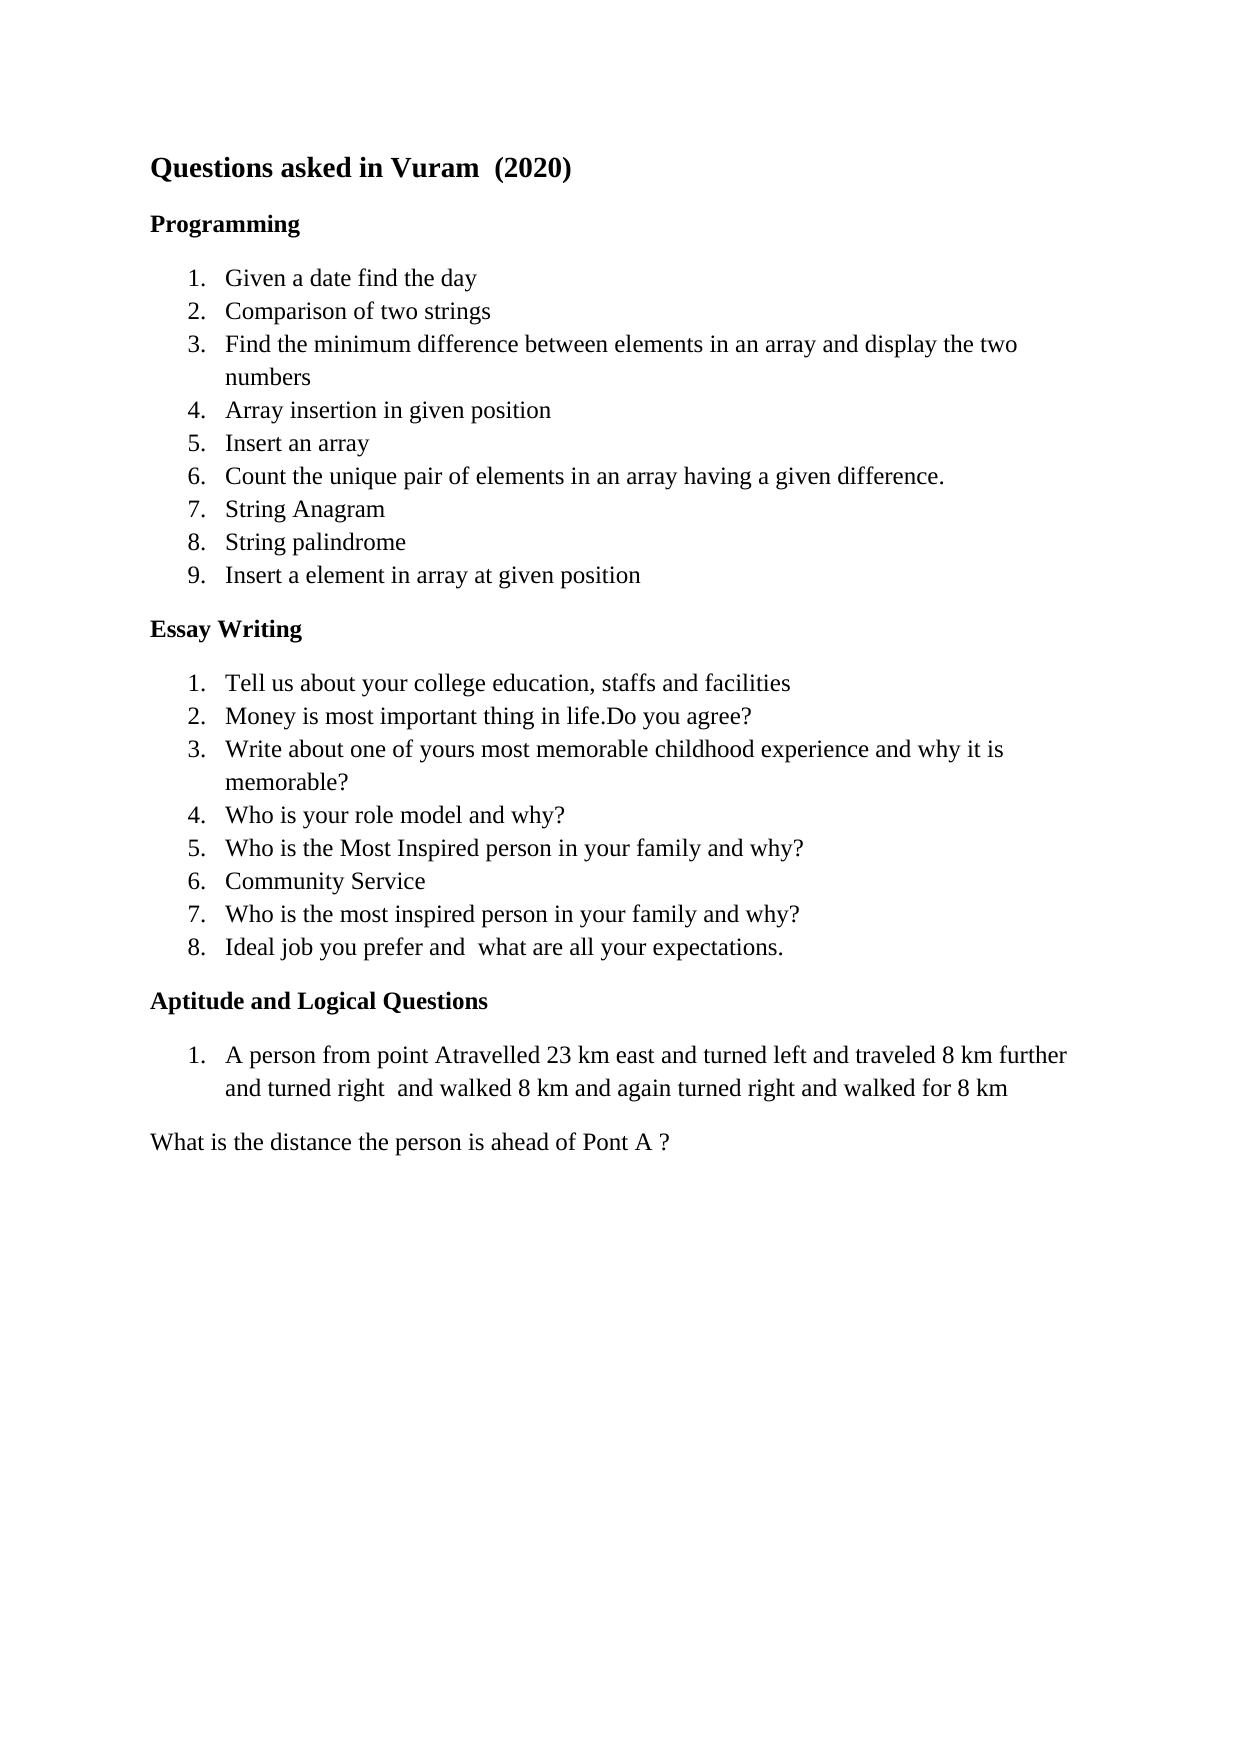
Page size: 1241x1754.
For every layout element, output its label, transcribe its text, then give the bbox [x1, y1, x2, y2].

text Programming [150, 209, 1090, 238]
list Count the unique pair of elements in an array having a given difference. [187, 461, 1090, 490]
list Who is the Most Inspired person in your family and why? [187, 833, 1090, 862]
list Who is your role model and why? [187, 800, 1090, 829]
list String palindrome [187, 527, 1090, 556]
list Money is most important thing in life.Do you agree? [187, 701, 1090, 730]
list Array insertion in given position [187, 395, 1090, 424]
list A person from point Atravelled 23 km east and turned left and traveled 8 km further and turned right and walked 8 km and again turned right and walked for 8 km [187, 1040, 1090, 1102]
text Essay Writing [150, 614, 1090, 643]
list Community Service [187, 866, 1090, 895]
list Given a date find the day [187, 263, 1090, 292]
list Find the minimum difference between elements in an array and display the two numbers [187, 329, 1090, 391]
text Aptitude and Logical Questions [150, 986, 1090, 1015]
list String Anagram [187, 494, 1090, 523]
list Insert a element in array at given position [187, 560, 1090, 589]
list Ideal job you prefer and what are all your expectations. [187, 932, 1090, 961]
list Comparison of two strings [187, 296, 1090, 325]
text What is the distance the person is ahead of Pont A ? [150, 1127, 1090, 1156]
list Who is the most inspired person in your family and why? [187, 899, 1090, 928]
text Questions asked in Vuram (2020) [150, 150, 1090, 183]
list Tell us about your college education, staffs and facilities [187, 668, 1090, 697]
list Insert an array [187, 428, 1090, 457]
list Write about one of yours most memorable childhood experience and why it is memorable? [187, 734, 1090, 796]
